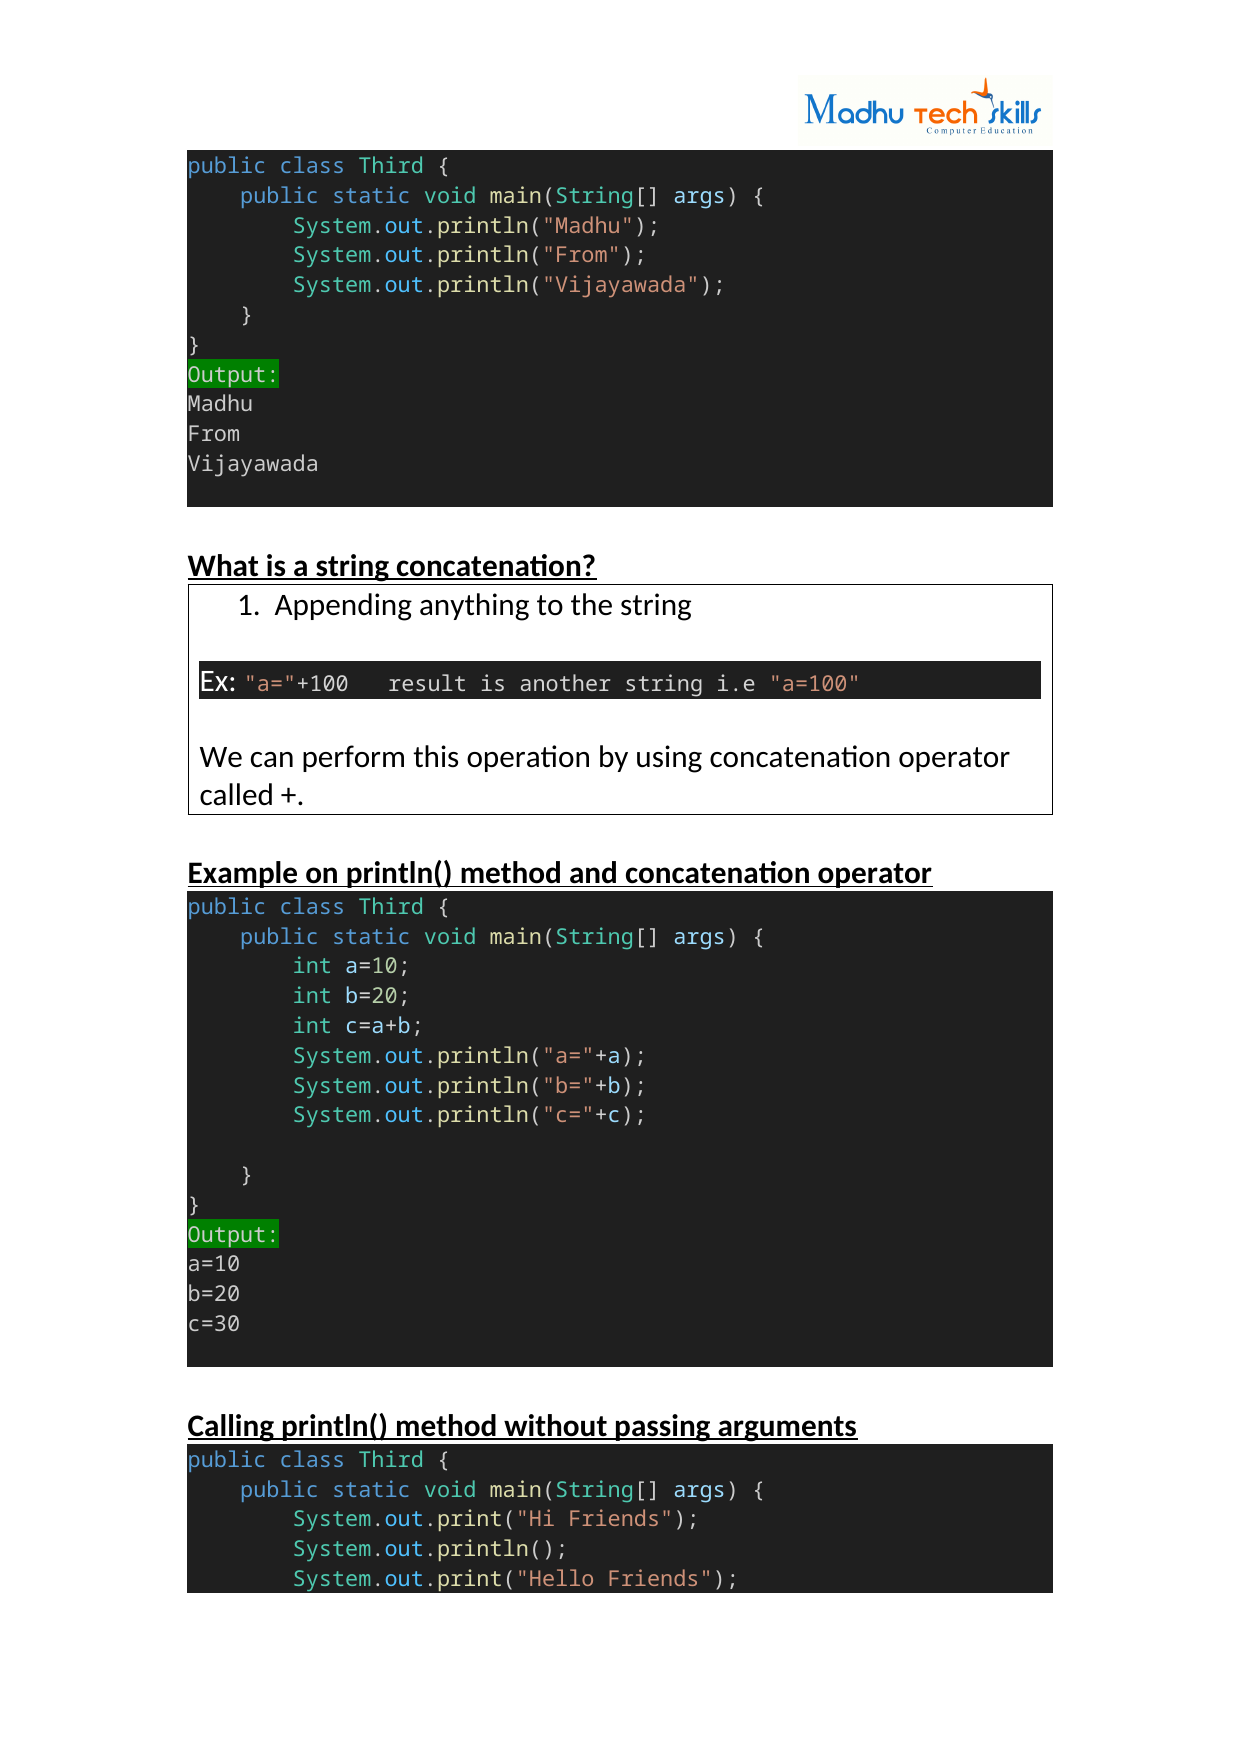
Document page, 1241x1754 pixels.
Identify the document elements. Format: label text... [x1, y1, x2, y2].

text What is a string concatenation? [187, 546, 1053, 584]
text } [187, 1159, 1053, 1189]
text Calling println() method without passing arguments [187, 1406, 1053, 1444]
text From [187, 418, 1053, 448]
text b=20 [187, 1278, 1053, 1308]
text Madhu [187, 388, 1053, 418]
text public static void main(String[] args) { [187, 180, 1053, 209]
text public class Third { [187, 891, 1053, 921]
text public class Third { [187, 1444, 1053, 1473]
text System.out.println("b="+b); [187, 1069, 1053, 1099]
text System.out.println("From"); [187, 239, 1053, 269]
table_header Appending anything to the string Ex: "a="+100 result is another string i.e "a=100" We can perform this operation by using concatenation operator called +. [189, 585, 1052, 813]
text System.out.print("Hello Friends"); [187, 1563, 1053, 1593]
text public static void main(String[] args) { [187, 921, 1053, 950]
text } [187, 1189, 1053, 1218]
text c=30 [187, 1308, 1053, 1338]
text Vijayawada [187, 448, 1053, 478]
text public class Third { [187, 150, 1053, 180]
text System.out.println("Madhu"); [187, 209, 1053, 239]
picture [797, 75, 1053, 146]
text a=10 [187, 1248, 1053, 1278]
text Output: [187, 358, 1053, 388]
text Example on println() method and concatenation operator [187, 853, 1053, 891]
text System.out.print("Hi Friends"); [187, 1503, 1053, 1533]
text public static void main(String[] args) { [187, 1473, 1053, 1503]
text Output: [187, 1218, 1053, 1248]
text System.out.println("c="+c); [187, 1099, 1053, 1129]
text int c=a+b; [187, 1010, 1053, 1040]
text System.out.println("Vijayawada"); [187, 269, 1053, 299]
text } [187, 329, 1053, 358]
text int a=10; [187, 950, 1053, 980]
text System.out.println("a="+a); [187, 1040, 1053, 1069]
text System.out.println(); [187, 1533, 1053, 1563]
text } [187, 299, 1053, 329]
text int b=20; [187, 980, 1053, 1010]
